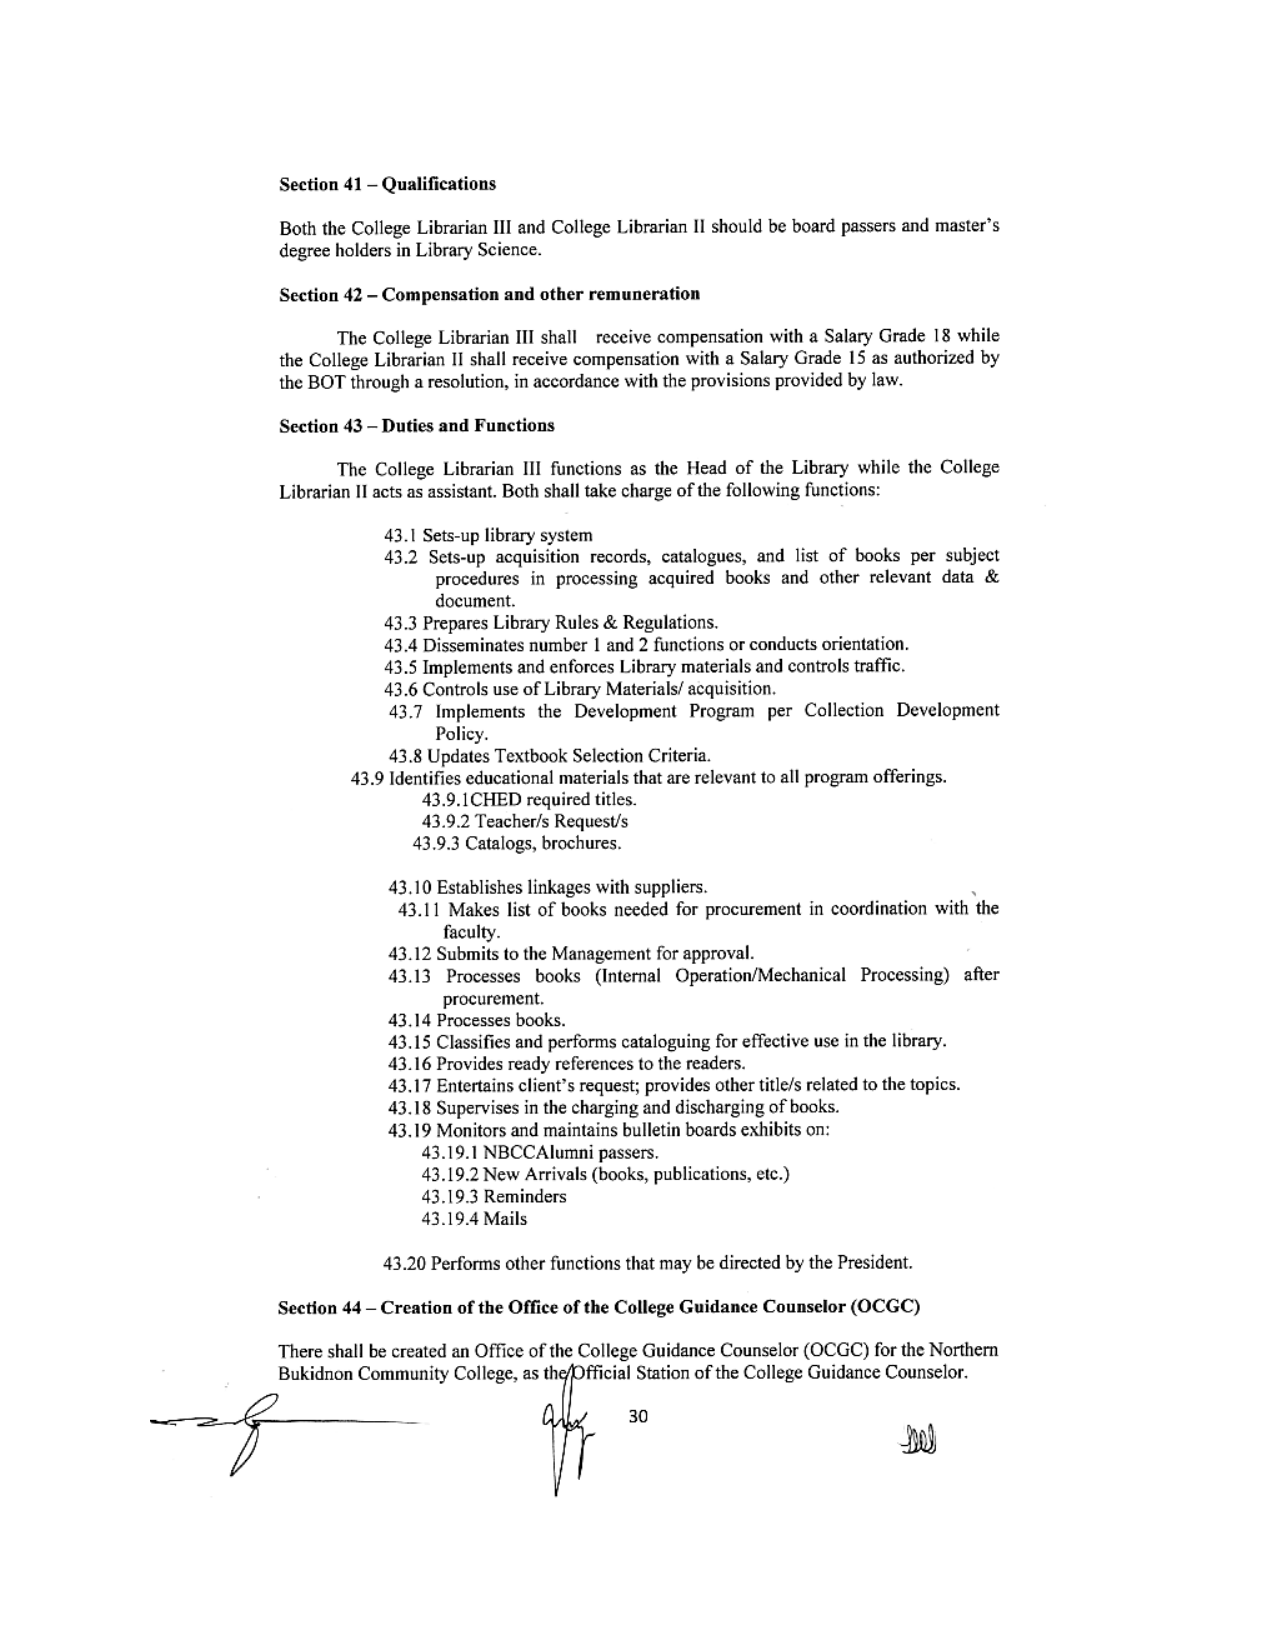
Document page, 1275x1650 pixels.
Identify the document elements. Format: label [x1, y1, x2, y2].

picture [150, 149, 1051, 1500]
